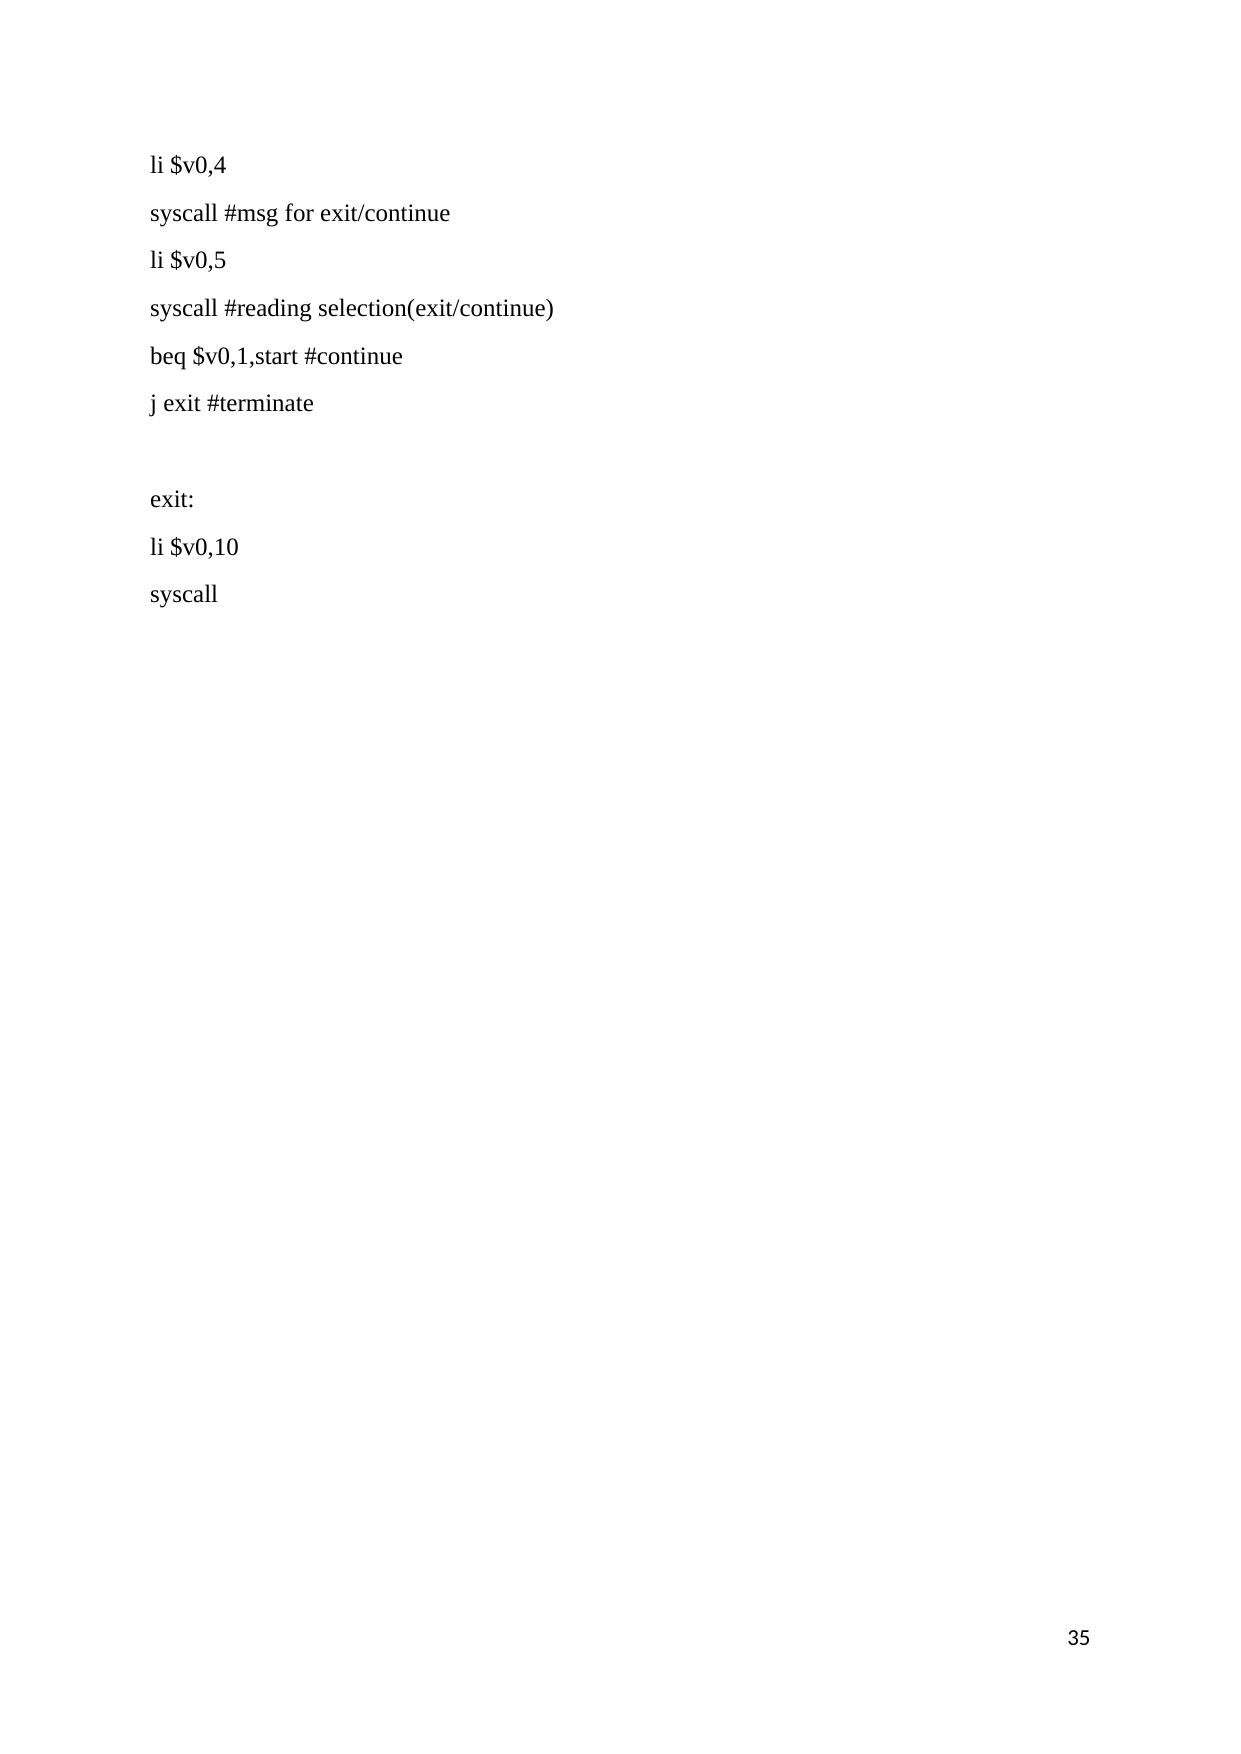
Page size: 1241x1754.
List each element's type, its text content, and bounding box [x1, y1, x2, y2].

text li $v0,5 [150, 245, 1090, 274]
text syscall #reading selection(exit/continue) [150, 293, 1090, 322]
text j exit #terminate [150, 388, 1090, 417]
text syscall #msg for exit/continue [150, 198, 1090, 226]
text syscall [150, 579, 1090, 608]
text beq $v0,1,start #continue [150, 341, 1090, 369]
text li $v0,10 [150, 532, 1090, 560]
text exit: [150, 484, 1090, 513]
text li $v0,4 [150, 150, 1090, 179]
